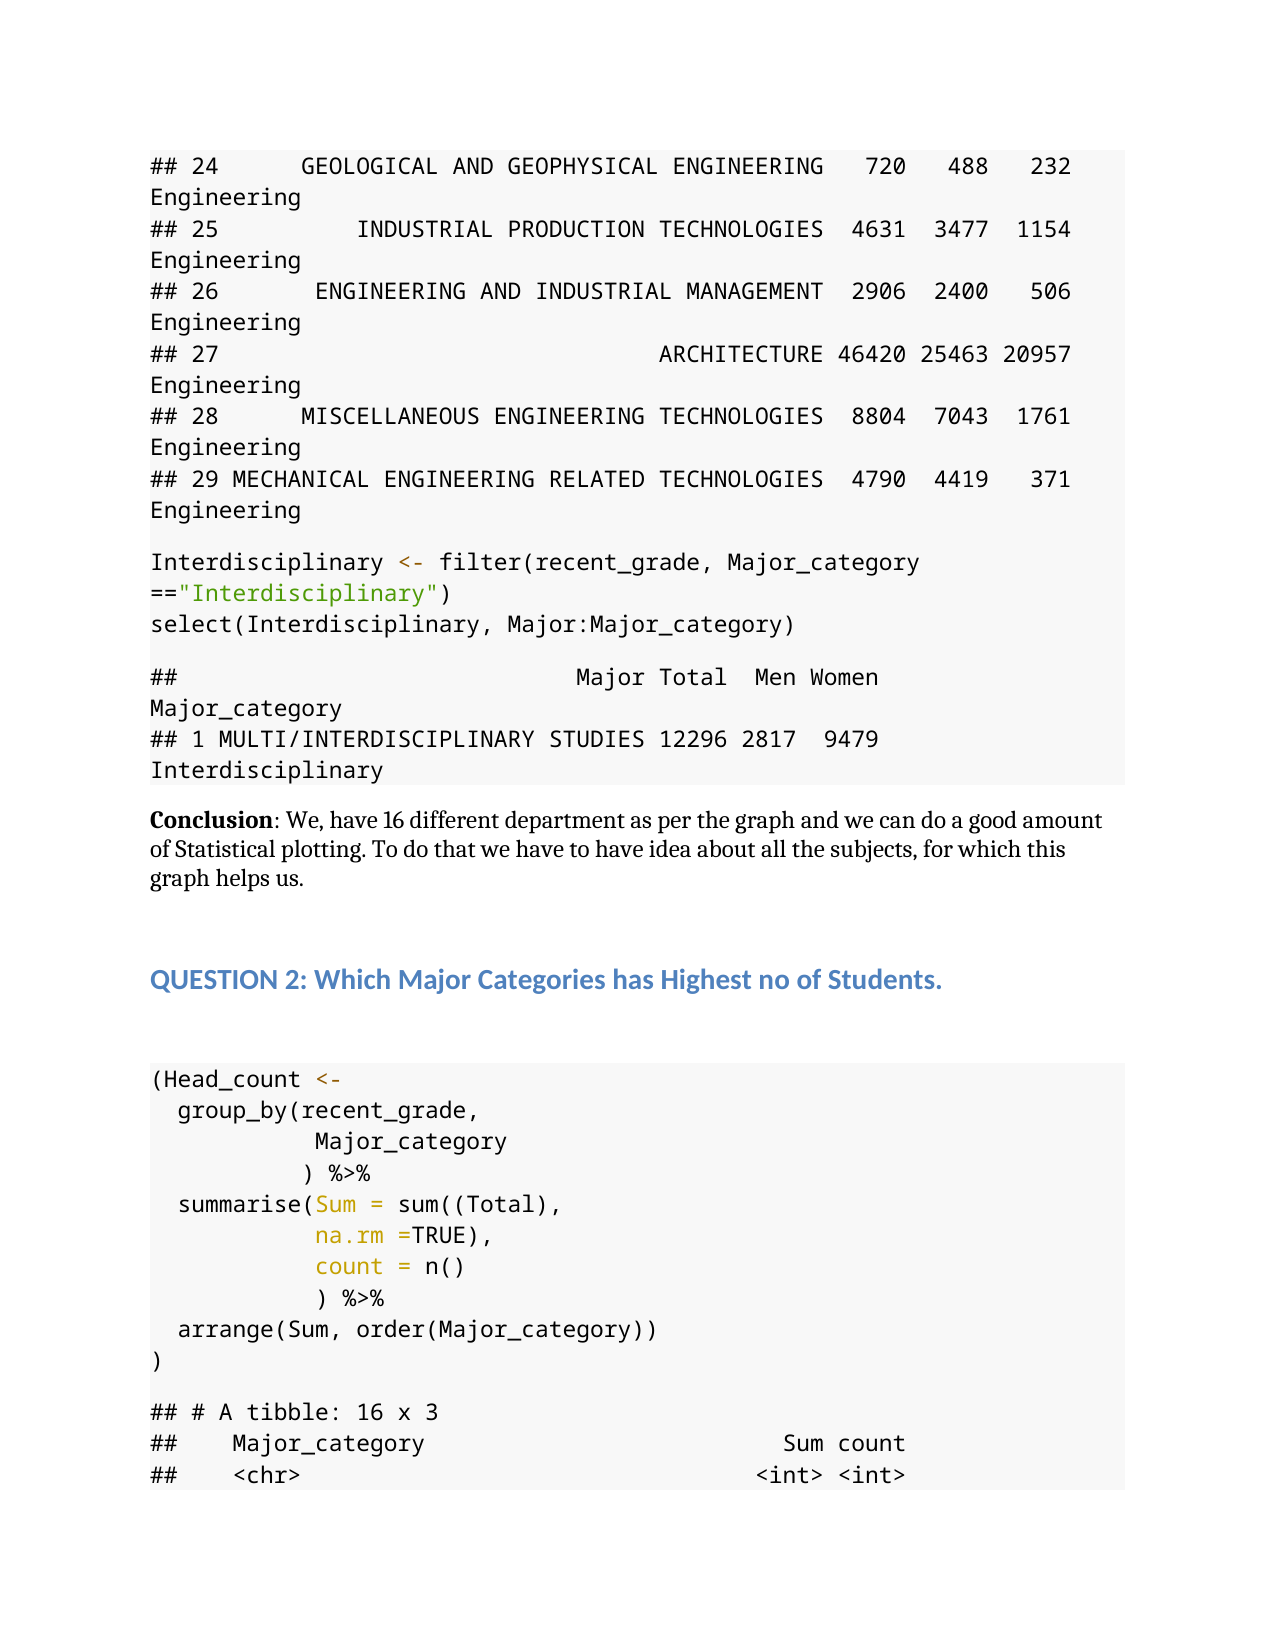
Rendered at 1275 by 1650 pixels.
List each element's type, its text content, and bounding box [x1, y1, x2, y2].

subtitle QUESTION 2: Which Major Categories has Highest no of Students. [150, 961, 1125, 996]
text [150, 150, 1125, 525]
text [150, 1396, 1125, 1490]
text Interdisciplinary <- filter(recent_grade, Major_category =="Interdisciplinary") select(Interdisciplinary, Major:Major_category) [452, 546, 1125, 639]
text Conclusion: We, have 16 different department as per the graph and we can do a good amount of Statistical plotting. To do that we have to have idea about all the subjects, for which this graph helps us. [150, 806, 1125, 892]
text (Head_count <- group_by(recent_grade, Major_category ) %>% summarise(Sum = sum((Total), na.rm =TRUE), count = n() ) %>% arrange(Sum, order(Major_category)) ) [164, 1063, 1125, 1375]
text ## Major Total Men Women Major_category ## 1 MULTI/INTERDISCIPLINARY STUDIES 12296 2817 9479 Interdisciplinary [150, 660, 1125, 785]
